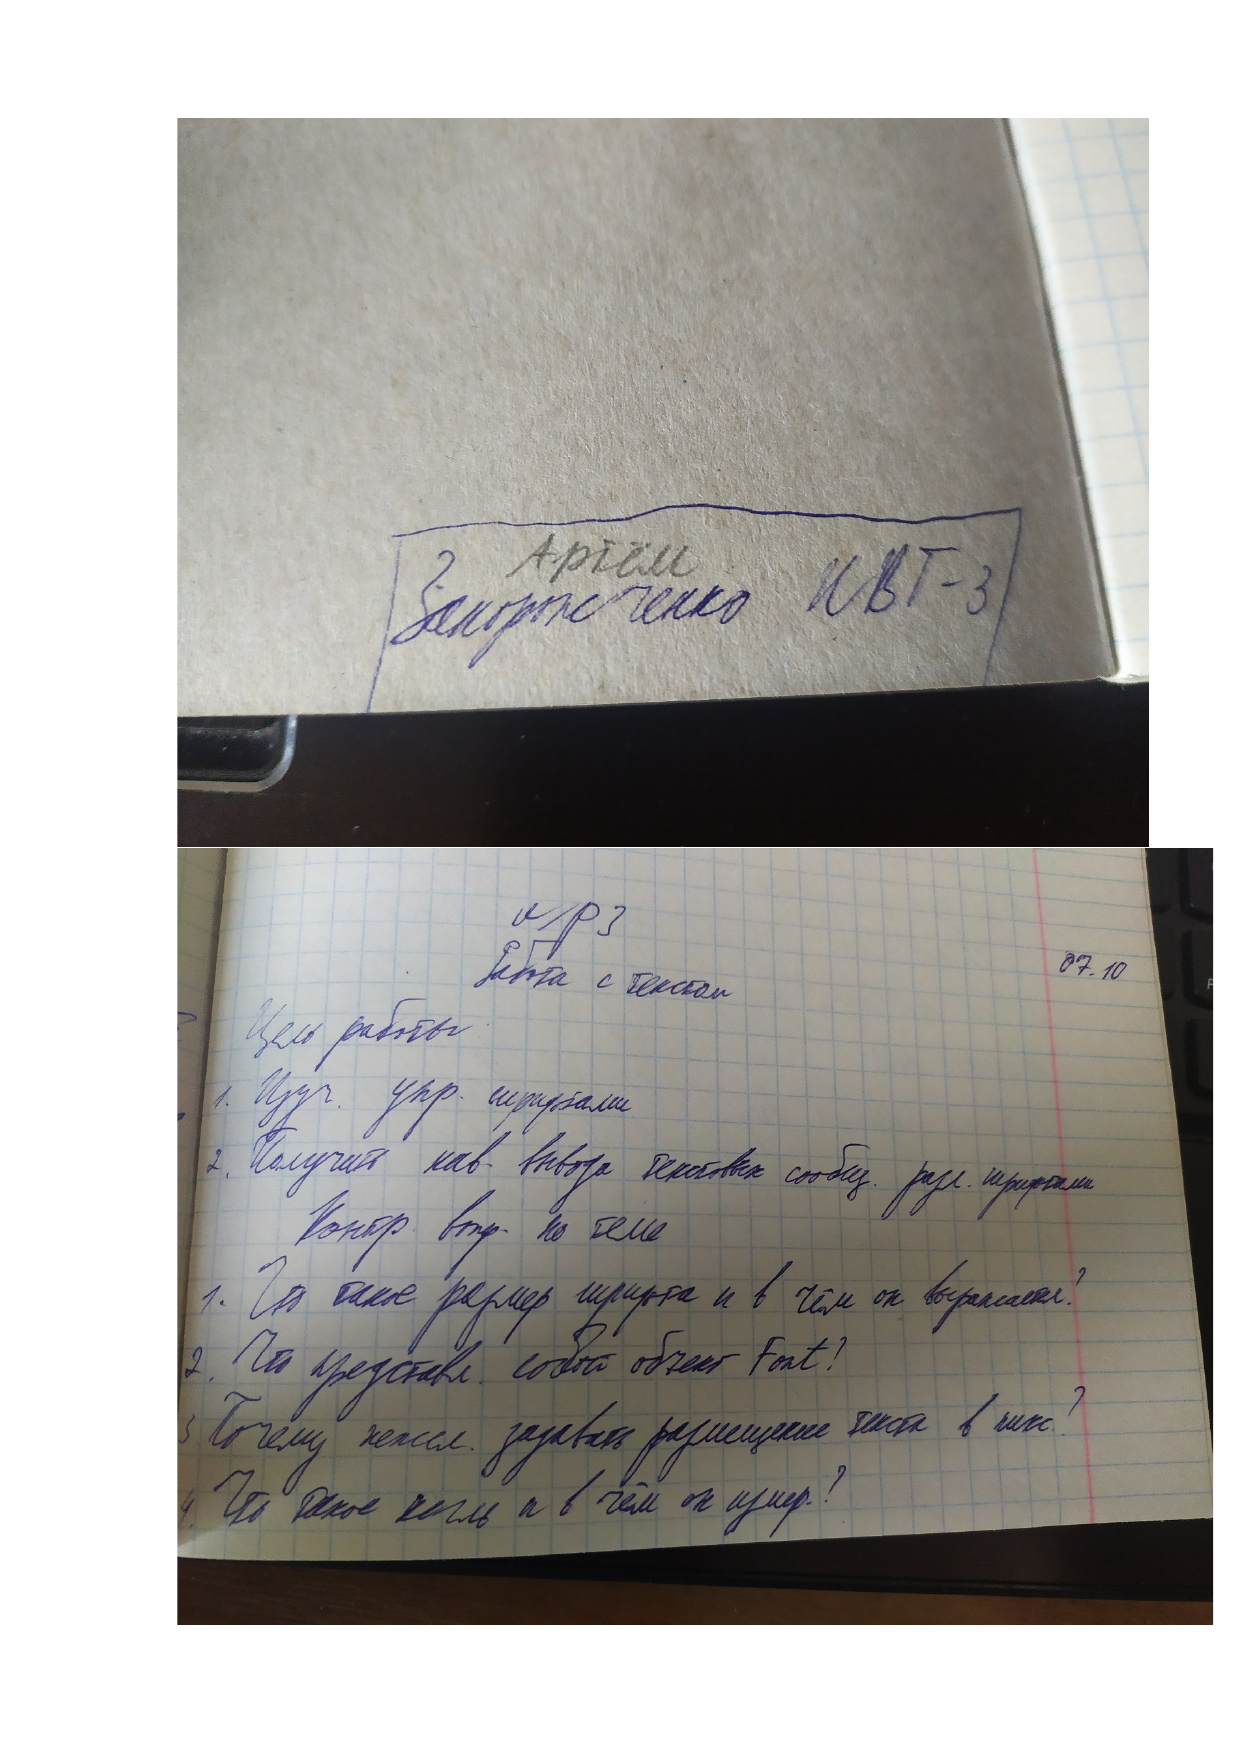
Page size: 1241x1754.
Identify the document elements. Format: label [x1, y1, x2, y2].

picture [177, 848, 1214, 1625]
picture [177, 118, 1149, 847]
